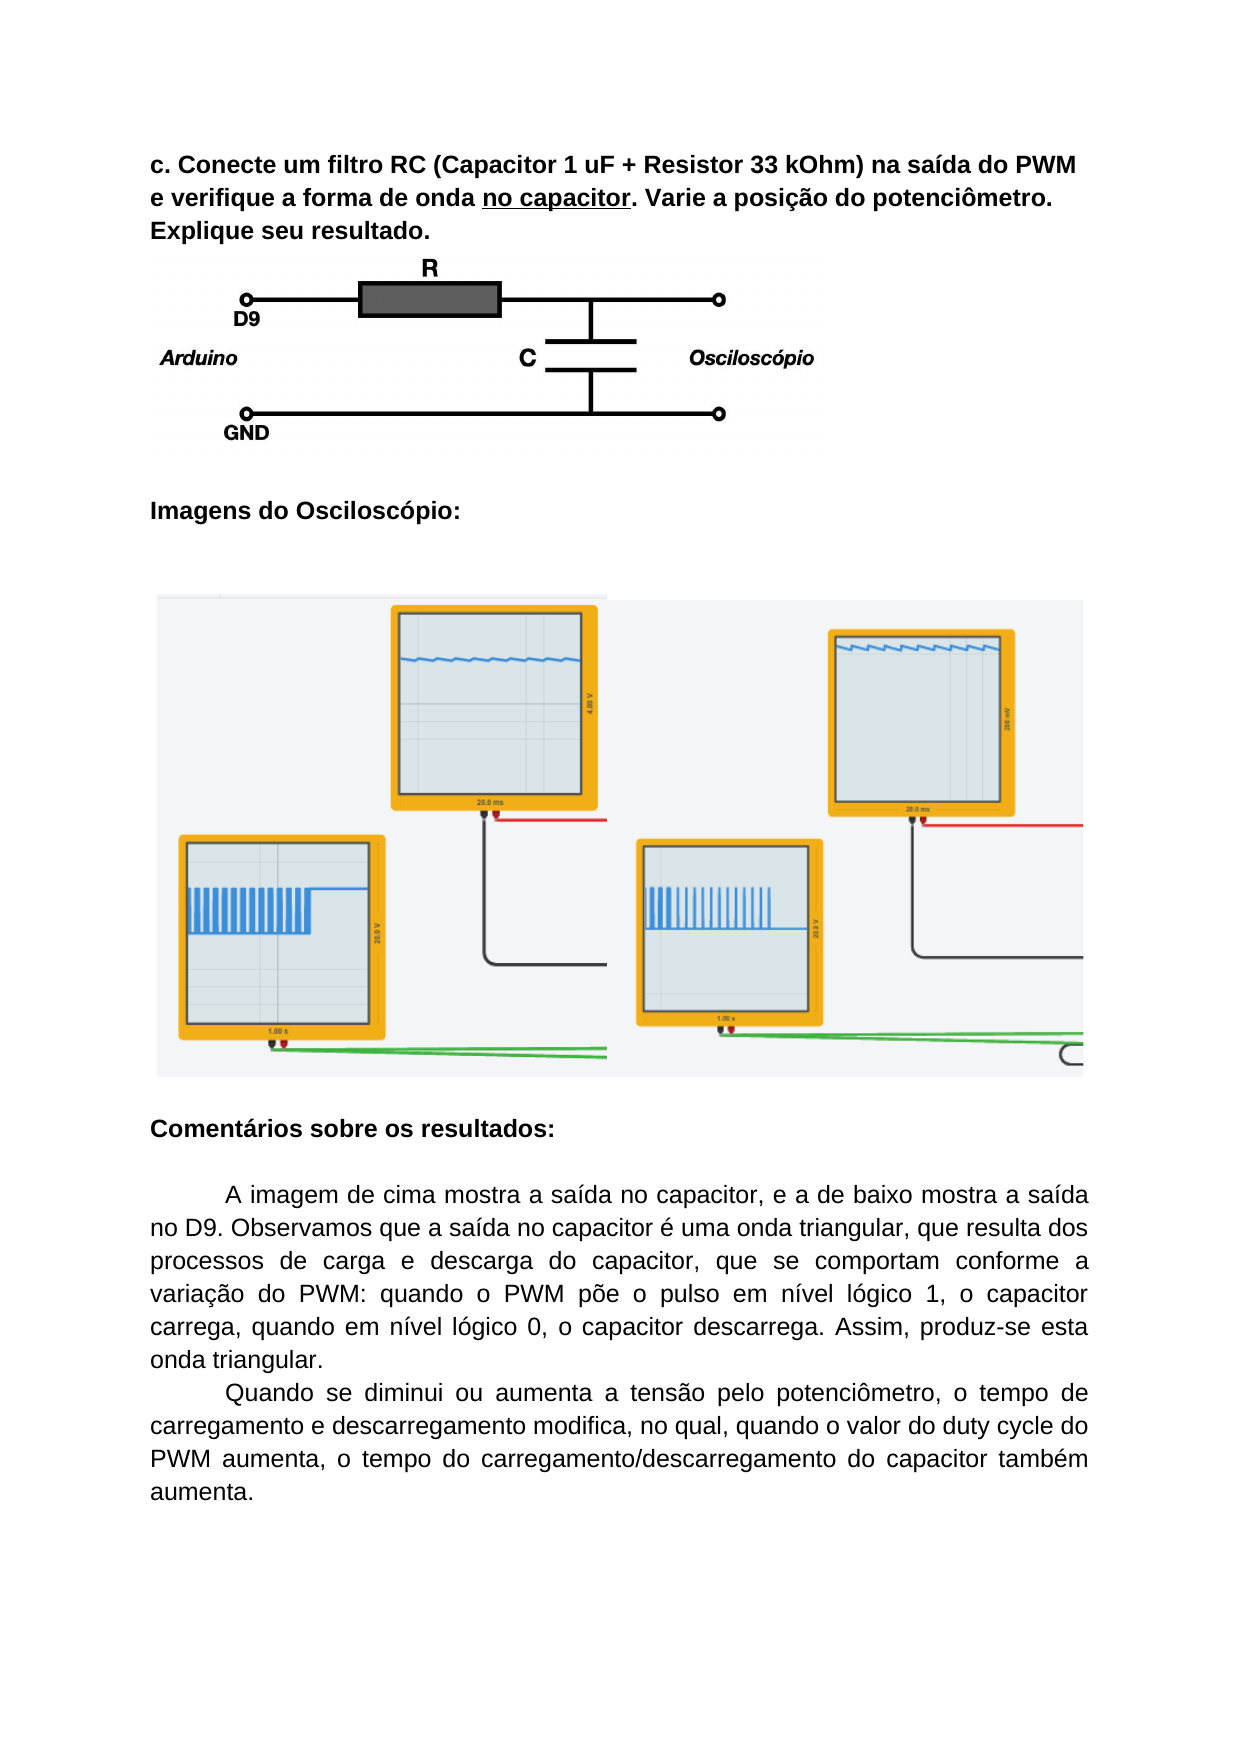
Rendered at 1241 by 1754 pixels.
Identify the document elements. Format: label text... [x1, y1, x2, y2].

picture [150, 249, 828, 459]
text c. Conecte um filtro RC (Capacitor 1 uF + Resistor 33 kOhm) na saída do PWM e verifique a forma de onda no capacitor. Varie a posição do potenciômetro. Explique seu resultado. [150, 150, 1090, 245]
text A imagem de cima mostra a saída no capacitor, e a de baixo mostra a saída no D9. Observamos que a saída no capacitor é uma onda triangular, que resulta dos processos de carga e descarga do capacitor, que se comportam conforme a variação do PWM: quando o PWM põe o pulso em nível lógico 1, o capacitor carrega, quando em nível lógico 0, o capacitor descarrega. Assim, produz-se esta onda triangular. [150, 1180, 1090, 1373]
text Quando se diminui ou aumenta a tensão pelo potenciômetro, o tempo de carregamento e descarregamento modifica, no qual, quando o valor do duty cycle do PWM aumenta, o tempo do carregamento/descarregamento do capacitor também aumenta. [150, 1378, 1090, 1506]
text Imagens do Osciloscópio: [150, 496, 1090, 524]
picture [156, 594, 1084, 1077]
text Comentários sobre os resultados: [150, 1114, 1090, 1142]
